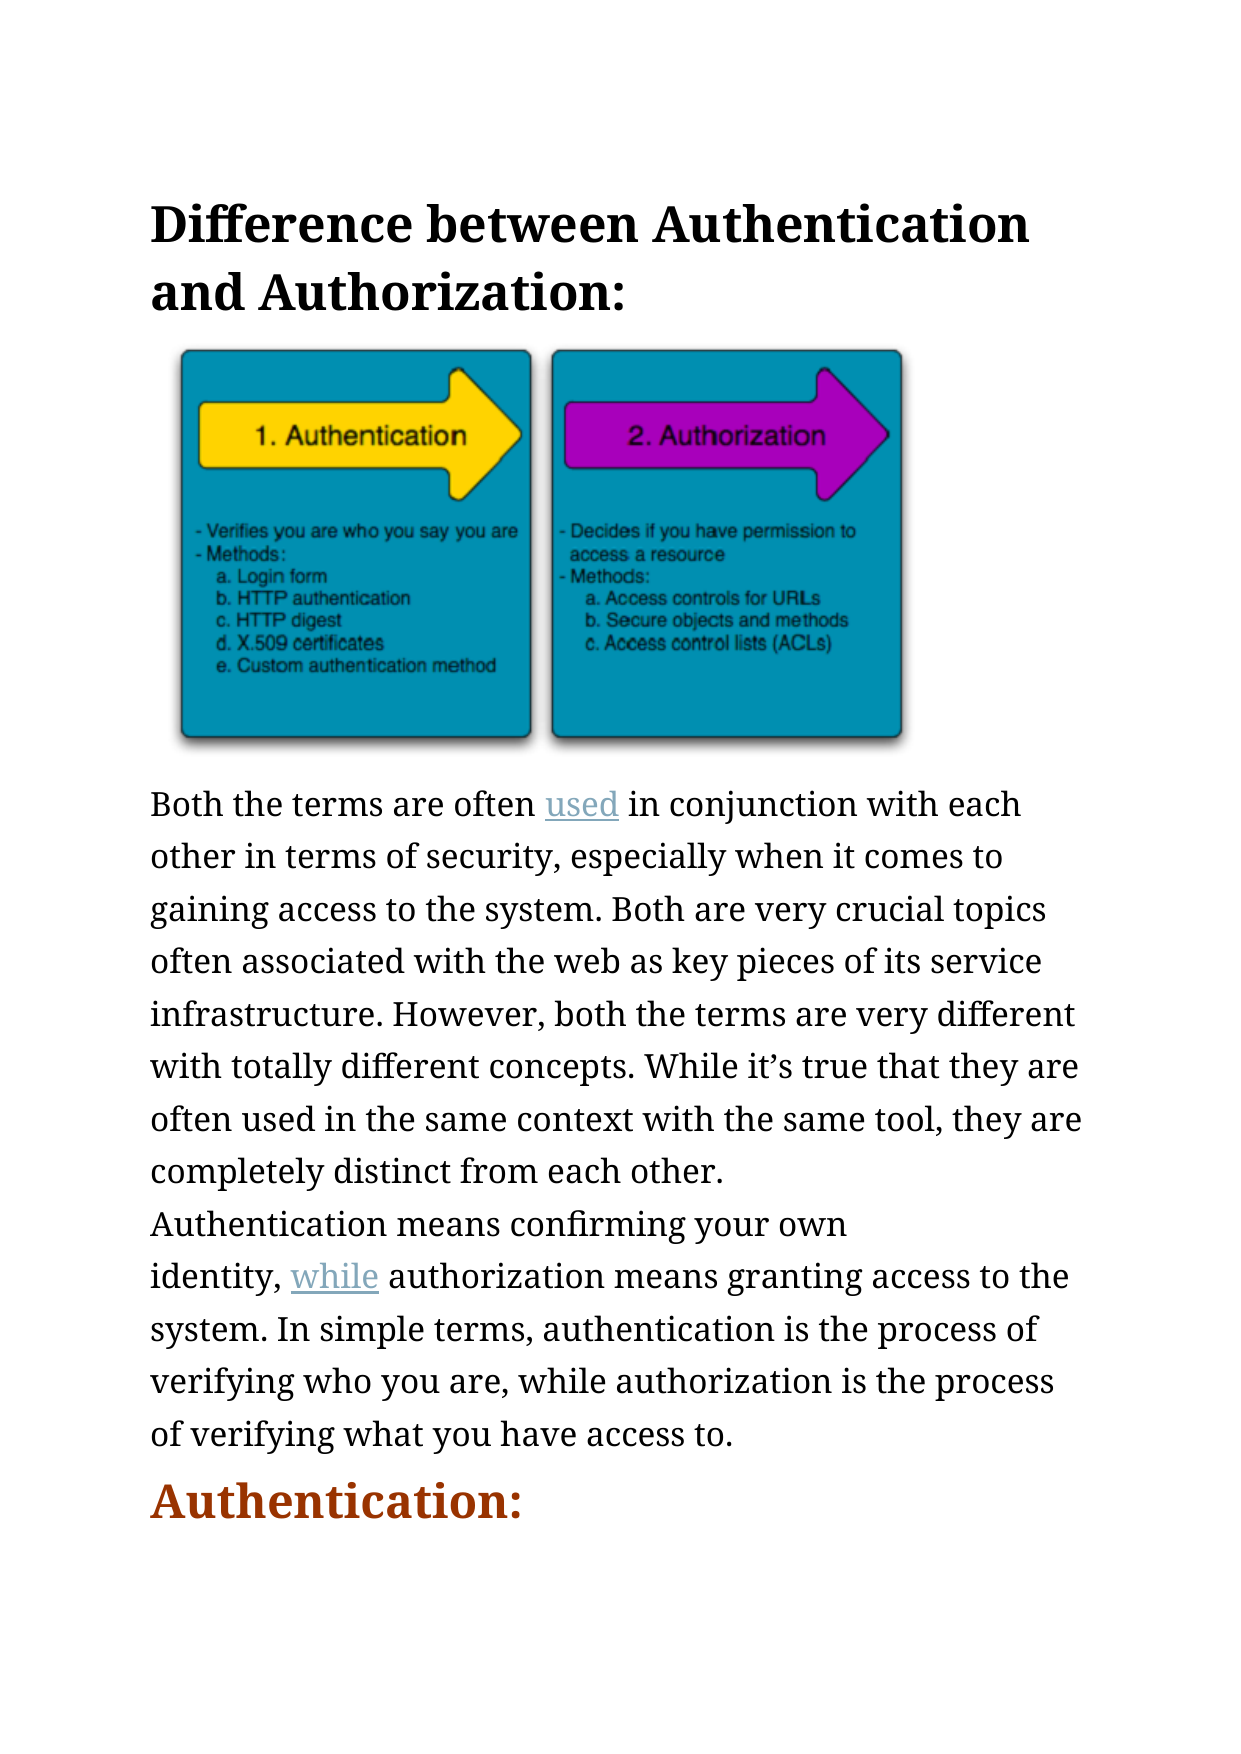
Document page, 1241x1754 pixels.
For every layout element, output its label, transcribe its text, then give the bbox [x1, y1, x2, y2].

picture [150, 325, 932, 774]
text Difference between Authentication and Authorization: [150, 189, 1090, 325]
text Authentication means confirming your own identity, while authorization means granting access to the system. In simple terms, authentication is the process of verifying who you are, while authorization is the process of verifying what you have access to. [150, 1194, 1090, 1456]
text Authentication: [150, 1469, 1090, 1533]
text Both the terms are often used in conjunction with each other in terms of security, especially when it comes to gaining access to the system. Both are very crucial topics often associated with the web as key pieces of its service infrastructure. However, both the terms are very different with totally different concepts. While it’s true that they are often used in the same context with the same tool, they are completely distinct from each other. [150, 774, 1090, 1194]
